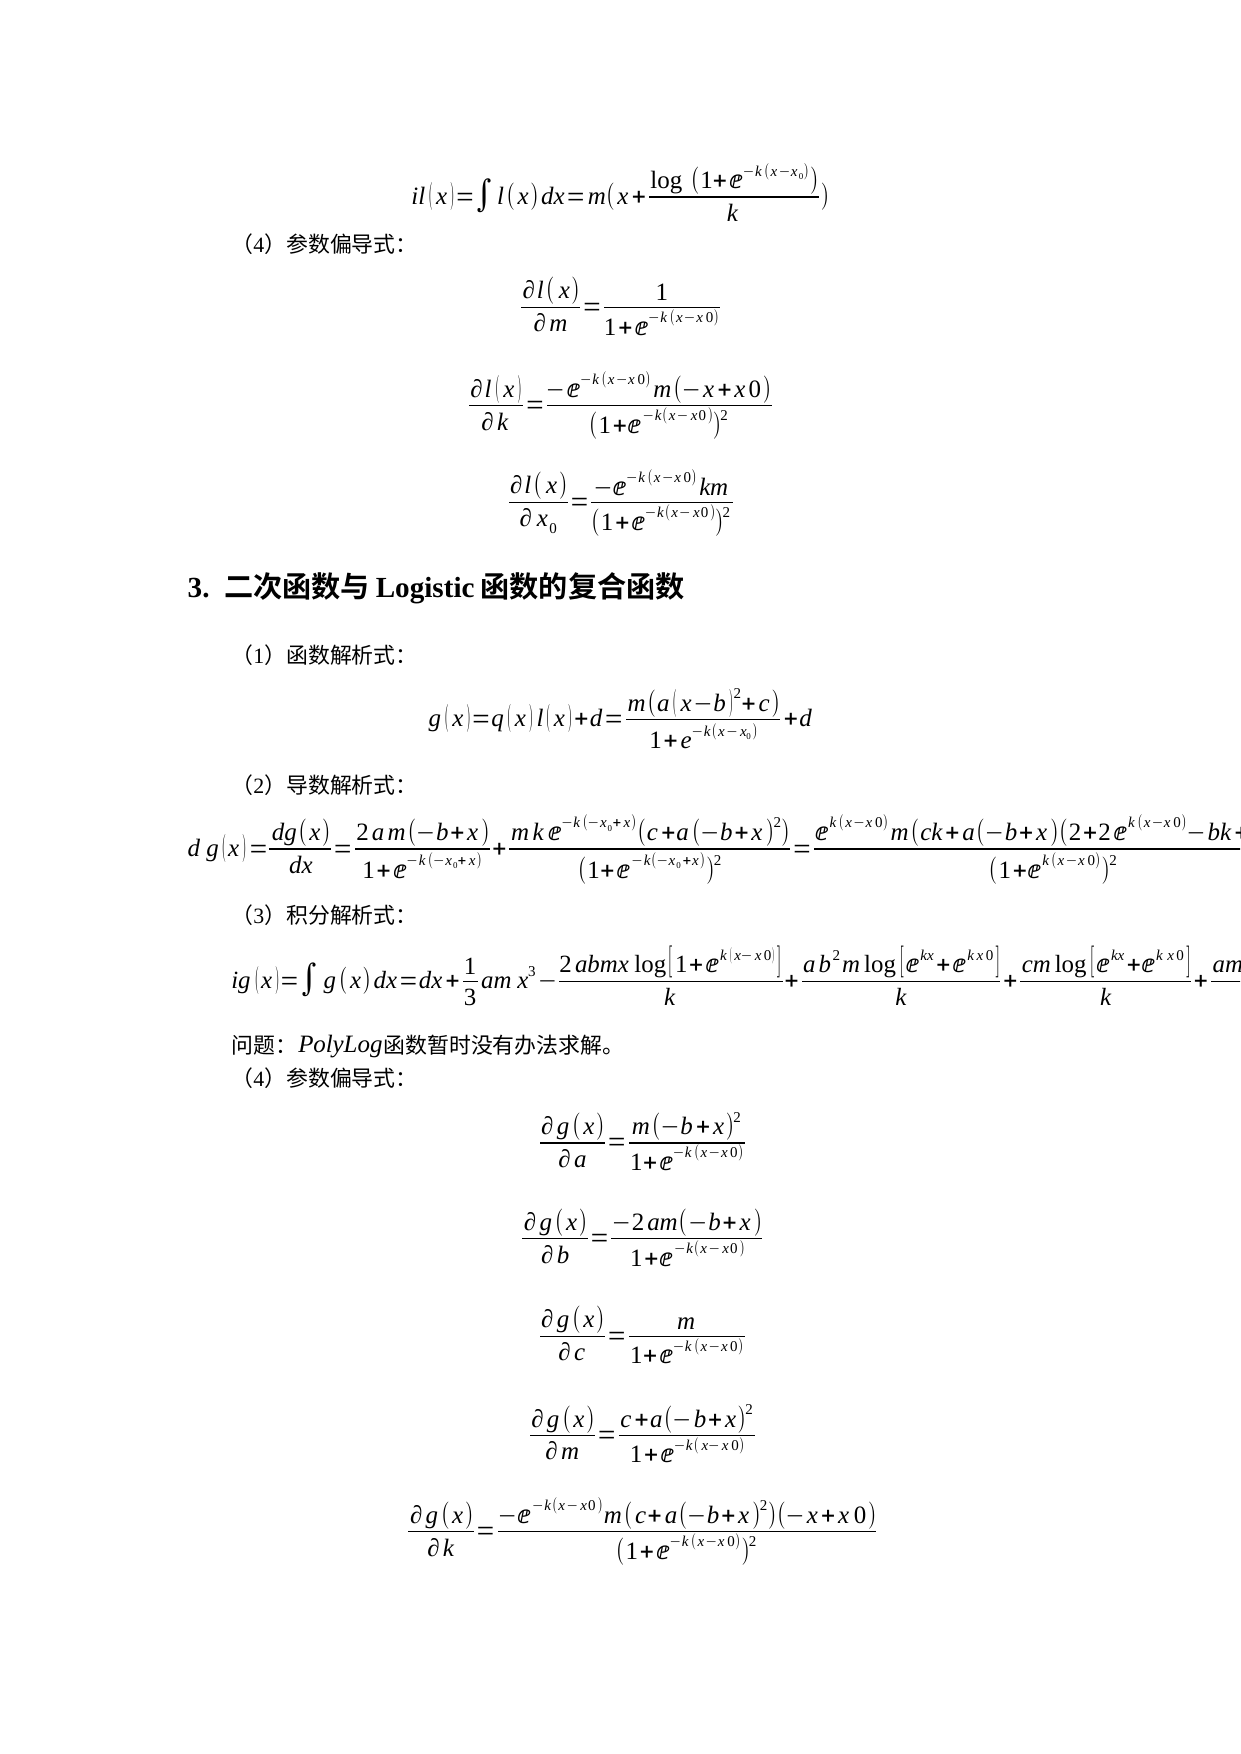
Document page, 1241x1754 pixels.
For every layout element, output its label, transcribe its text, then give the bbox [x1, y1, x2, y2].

subtitle 3. 二次函数与Logistic函数的复合函数 [187, 552, 1053, 617]
text （4）参数偏导式： [187, 1061, 1053, 1093]
text （3）积分解析式： [187, 898, 1053, 931]
text （2）导数解析式： [187, 768, 1053, 801]
text （1）函数解析式： [187, 638, 1053, 671]
text （4）参数偏导式： [187, 227, 1053, 259]
text 问题：函数暂时没有办法求解。 [187, 1028, 1053, 1061]
